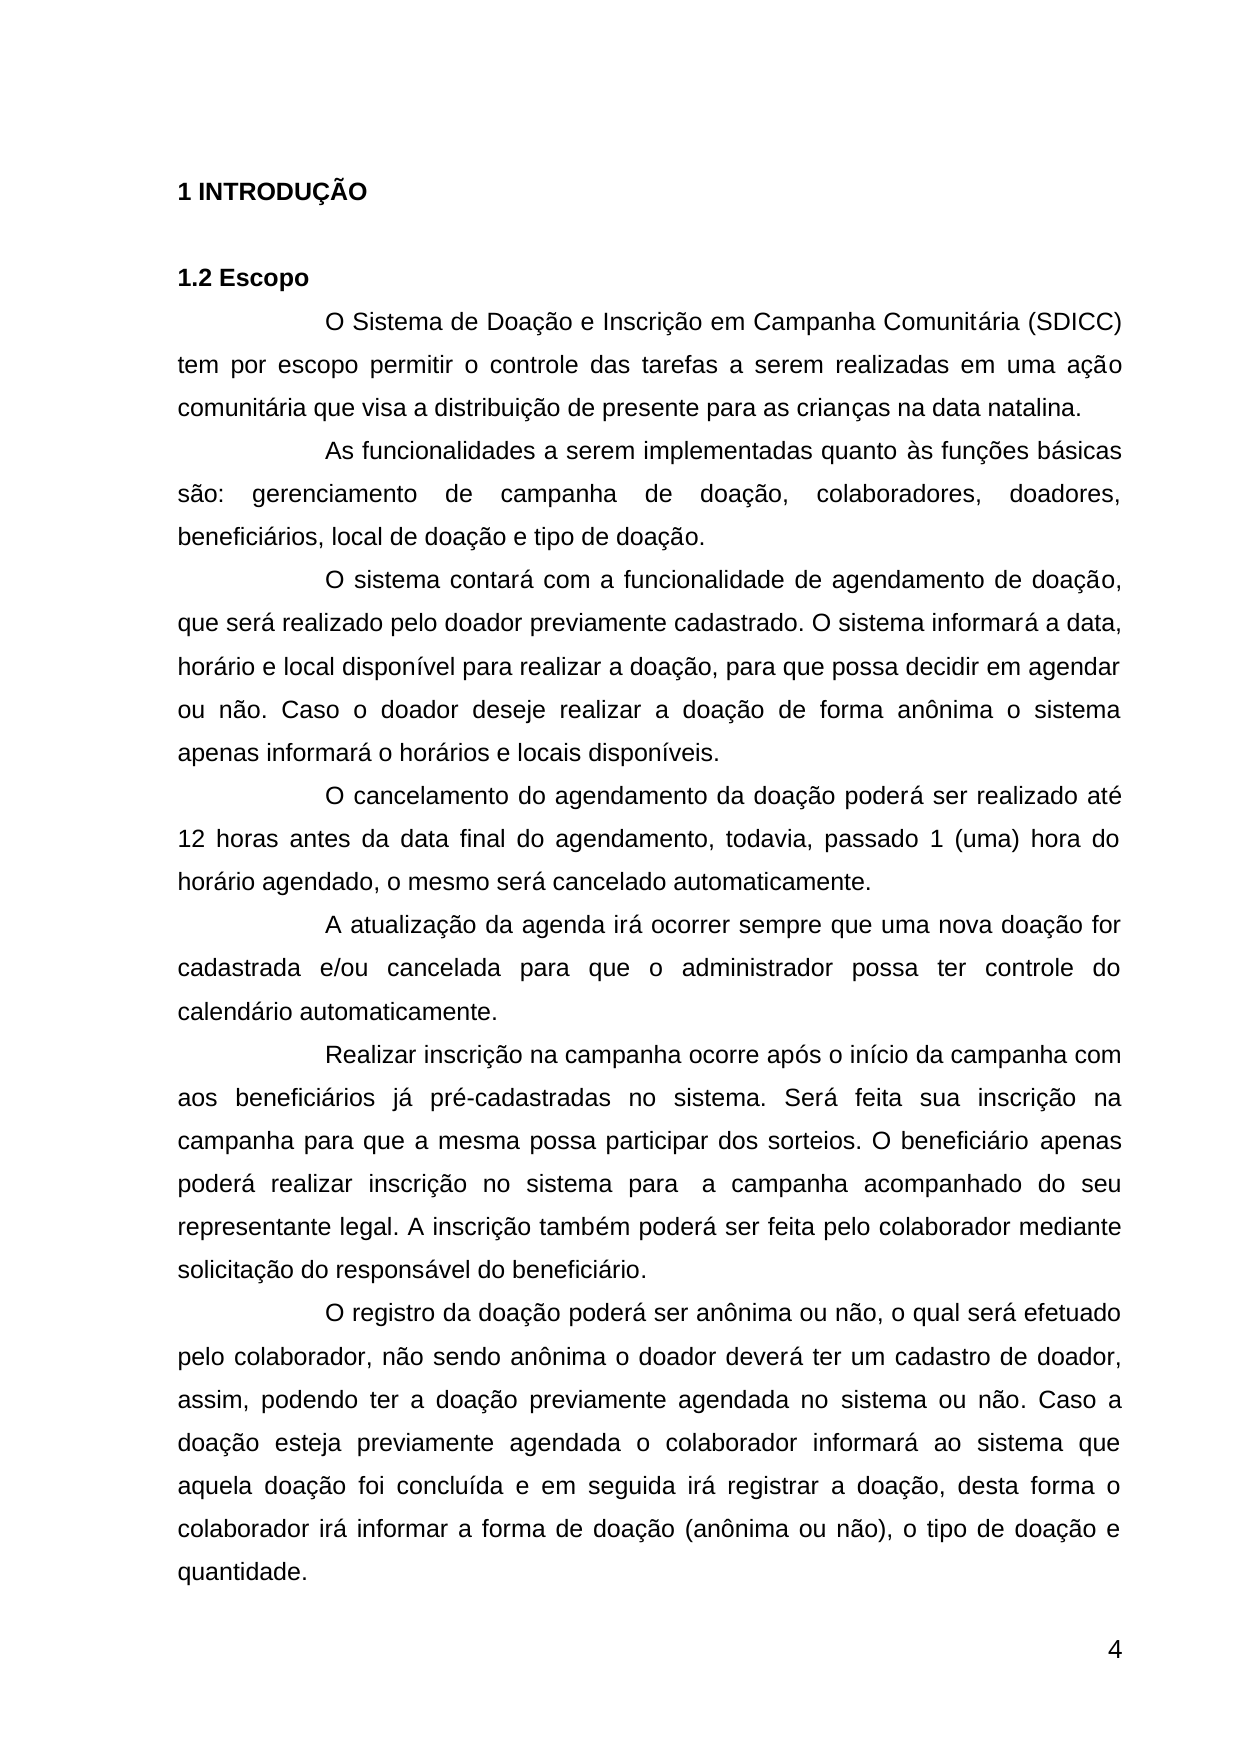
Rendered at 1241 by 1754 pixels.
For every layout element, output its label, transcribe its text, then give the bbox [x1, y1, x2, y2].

text O sistema contará com a funcionalidade de agendamento de doação, que será realizado pelo doador previamente cadastrado. O sistema informará a data, horário e local disponível para realizar a doação, para que possa decidir em agendar ou não. Caso o doador deseje realizar a doação de forma anônima o sistema apenas informará o horários e locais disponíveis. [177, 565, 1122, 767]
text O Sistema de Doação e Inscrição em Campanha Comunitária (SDICC) tem por escopo permitir o controle das tarefas a serem realizadas em uma ação comunitária que visa a distribuição de presente para as crianças na data natalina. [177, 307, 1122, 422]
text As funcionalidades a serem implementadas quanto às funções básicas são: gerenciamento de campanha de doação, colaboradores, doadores, beneficiários, local de doação e tipo de doação. [177, 436, 1122, 551]
text A atualização da agenda irá ocorrer sempre que uma nova doação for cadastrada e/ou cancelada para que o administrador possa ter controle do calendário automaticamente. [177, 910, 1122, 1025]
text 1.2 Escopo [177, 263, 1122, 292]
text O cancelamento do agendamento da doação poderá ser realizado até 12 horas antes da data final do agendamento, todavia, passado 1 (uma) hora do horário agendado, o mesmo será cancelado automaticamente. [177, 781, 1122, 896]
text 1 Introdução [177, 177, 1122, 206]
text O registro da doação poderá ser anônima ou não, o qual será efetuado pelo colaborador, não sendo anônima o doador deverá ter um cadastro de doador, assim, podendo ter a doação previamente agendada no sistema ou não. Caso a doação esteja previamente agendada o colaborador informará ao sistema que aquela doação foi concluída e em seguida irá registrar a doação, desta forma o colaborador irá informar a forma de doação (anônima ou não), o tipo de doação e quantidade. [177, 1298, 1122, 1586]
text Realizar inscrição na campanha ocorre após o início da campanha com aos beneficiários já pré-cadastradas no sistema. Será feita sua inscrição na campanha para que a mesma possa participar dos sorteios. O beneficiário apenas poderá realizar inscrição no sistema para a campanha acompanhado do seu representante legal. A inscrição também poderá ser feita pelo colaborador mediante solicitação do responsável do beneficiário. [177, 1040, 1122, 1284]
